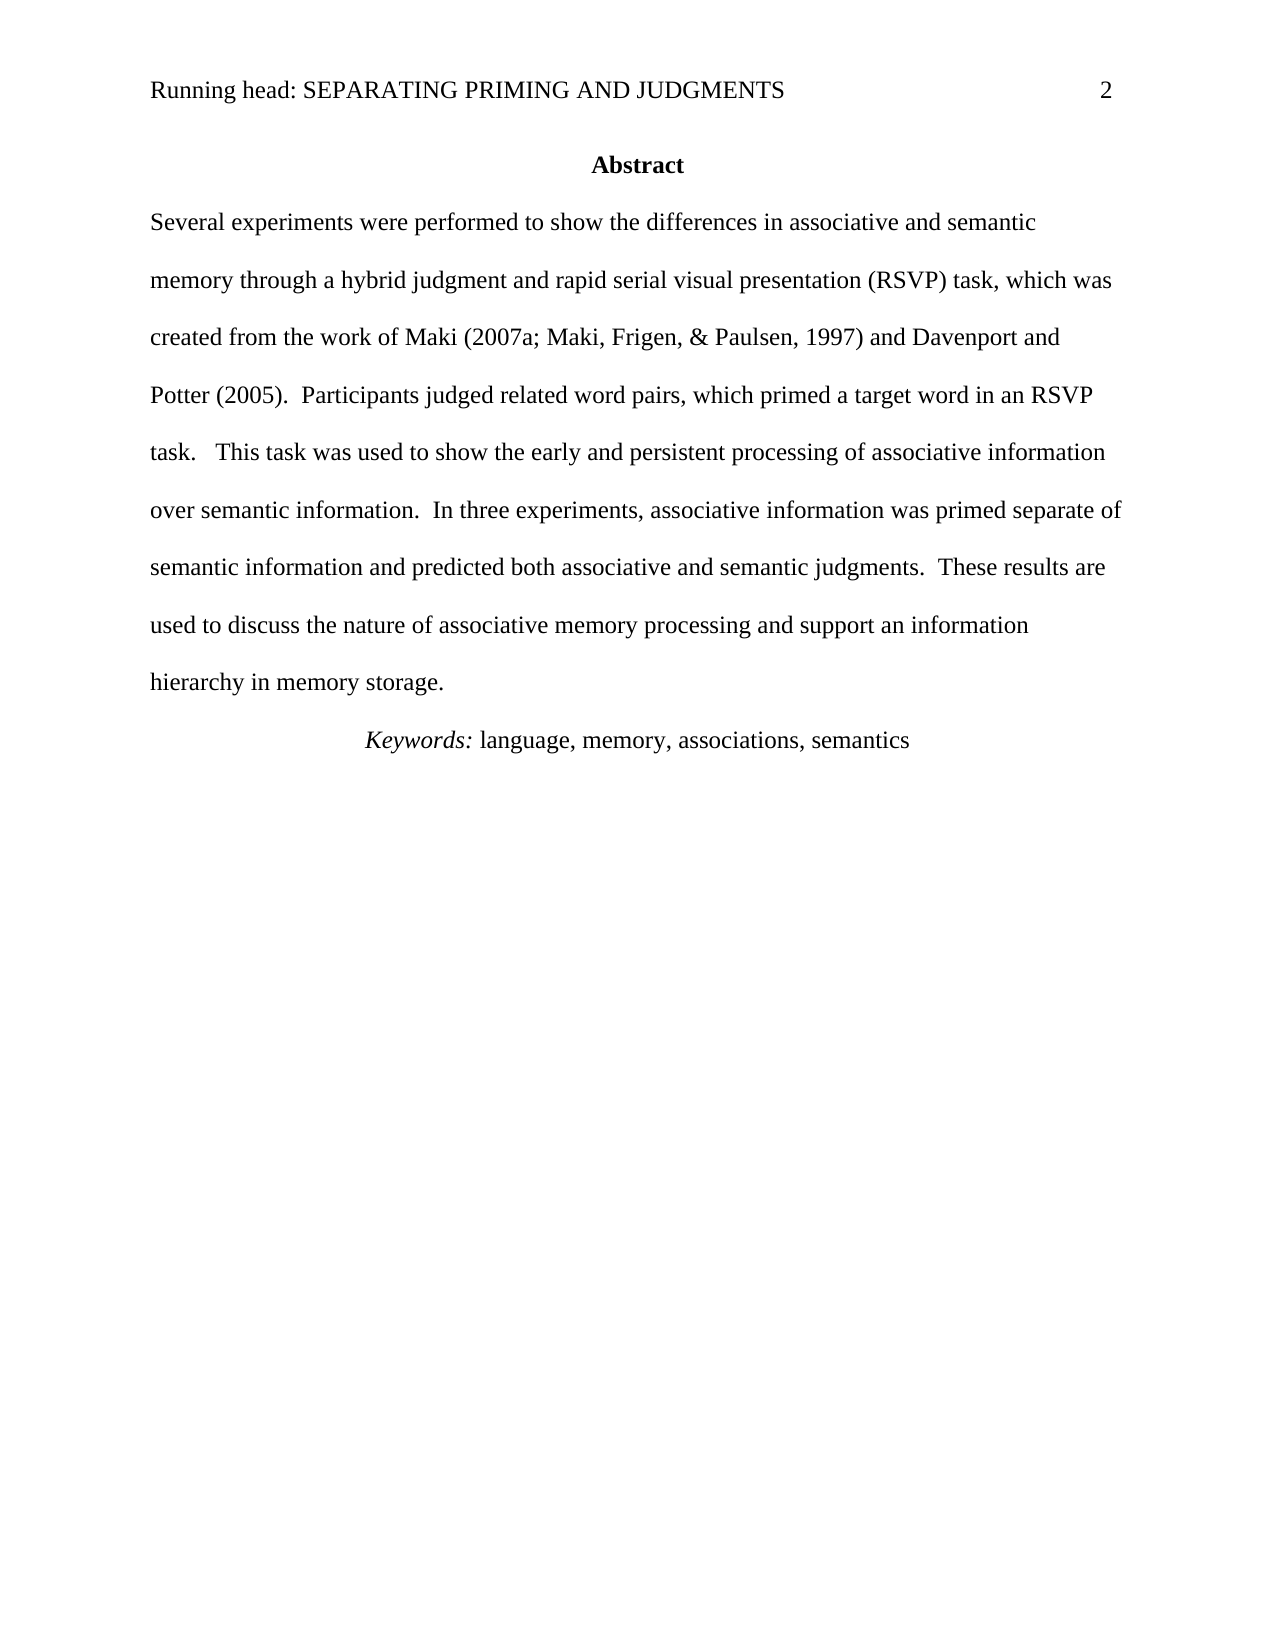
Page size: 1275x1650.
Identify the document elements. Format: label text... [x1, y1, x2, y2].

text Abstract [150, 150, 1125, 179]
text Keywords: language, memory, associations, semantics [150, 725, 1125, 754]
text Several experiments were performed to show the differences in associative and semantic memory through a hybrid judgment and rapid serial visual presentation (RSVP) task, which was created from the work of Maki (2007a; Maki, Frigen, & Paulsen, 1997) and Davenport and Potter (2005). Participants judged related word pairs, which primed a target word in an RSVP task. This task was used to show the early and persistent processing of associative information over semantic information. In three experiments, associative information was primed separate of semantic information and predicted both associative and semantic judgments. These results are used to discuss the nature of associative memory processing and support an information hierarchy in memory storage. [150, 207, 1125, 696]
